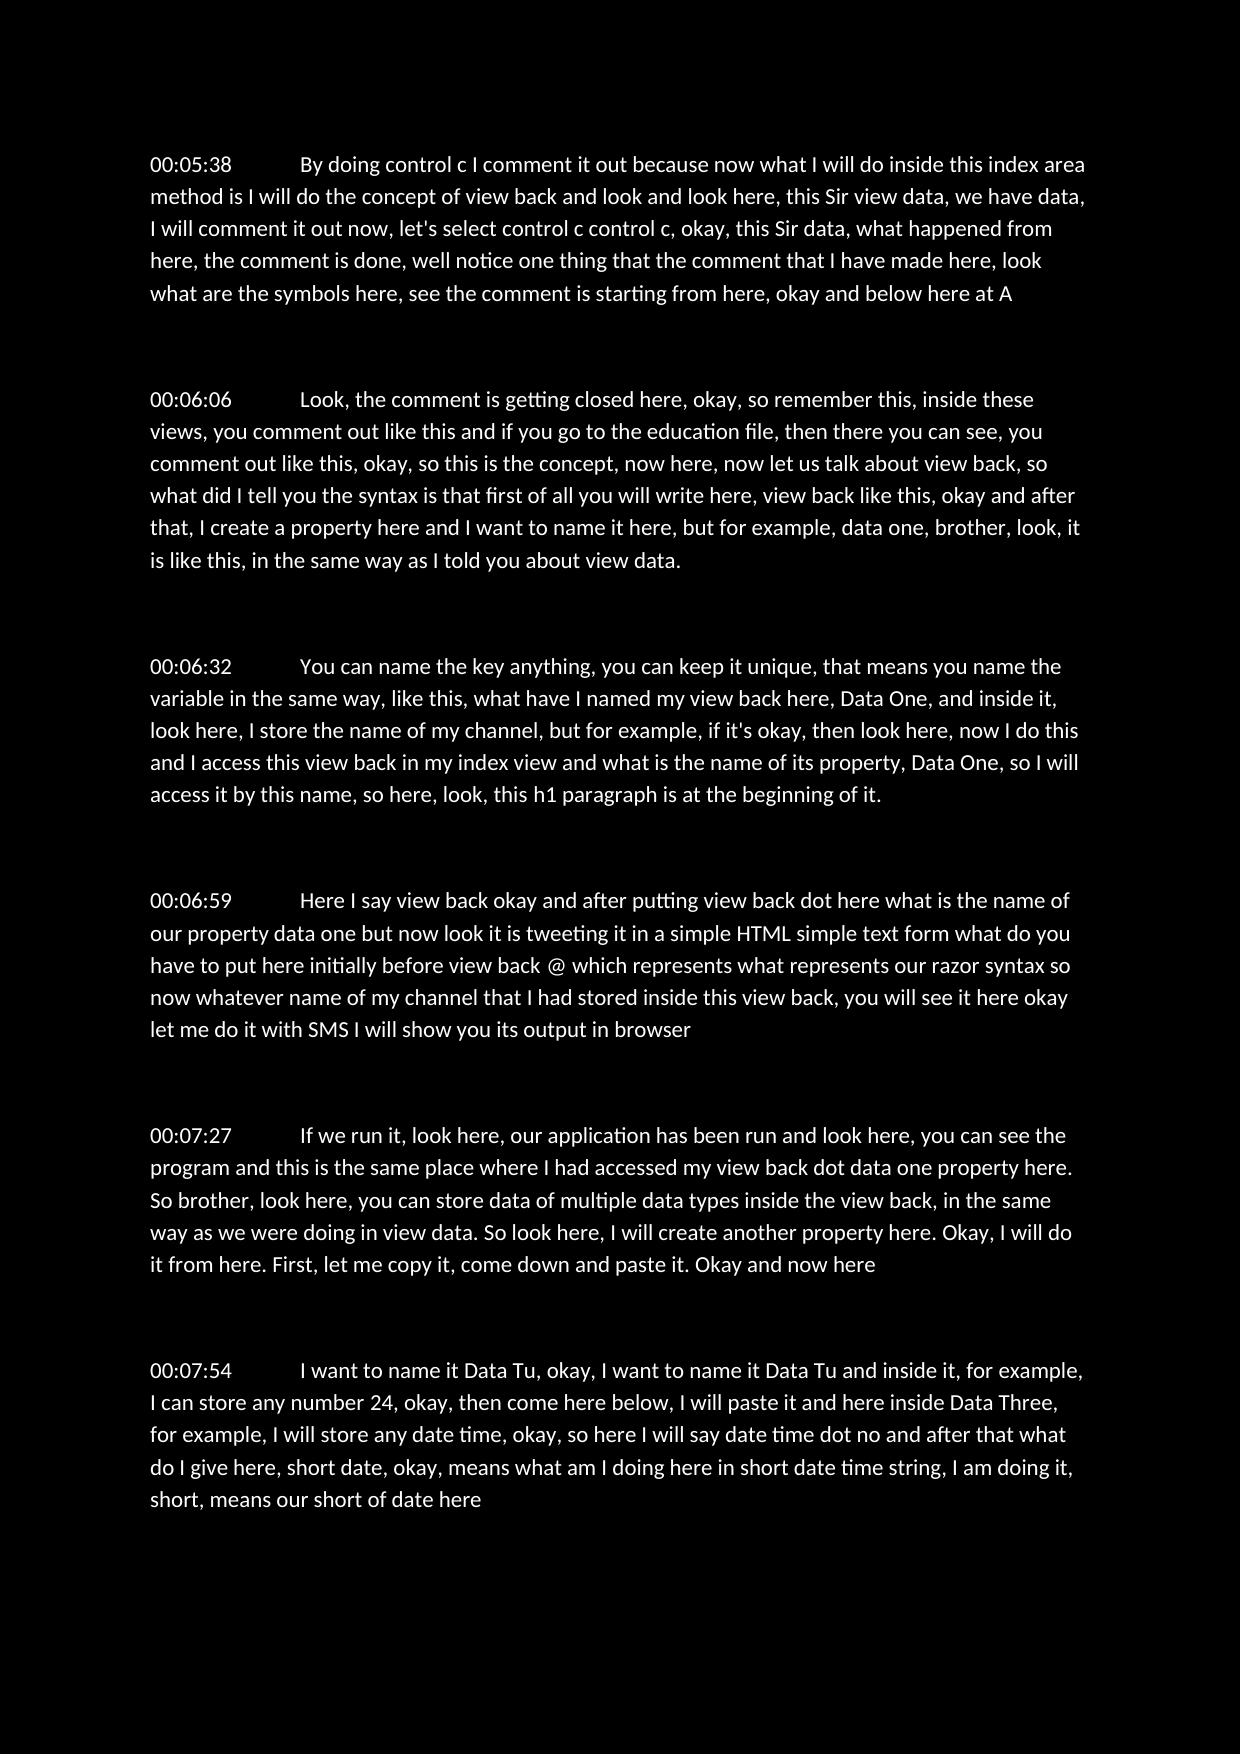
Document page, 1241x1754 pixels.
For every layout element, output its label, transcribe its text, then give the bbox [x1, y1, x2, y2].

text 00:06:59 Here I say view back okay and after putting view back dot here what is the name of our property data one but now look it is tweeting it in a simple HTML simple text form what do you have to put here initially before view back @ which represents what represents our razor syntax so now whatever name of my channel that I had stored inside this view back, you will see it here okay let me do it with SMS I will show you its output in browser [150, 887, 1090, 1043]
text 00:06:06 Look, the comment is getting closed here, okay, so remember this, inside these views, you comment out like this and if you go to the education file, then there you can see, you comment out like this, okay, so this is the concept, now here, now let us talk about view back, so what did I tell you the syntax is that first of all you will write here, view back like this, okay and after that, I create a property here and I want to name it here, but for example, data one, brother, look, it is like this, in the same way as I told you about view data. [150, 385, 1090, 574]
text 00:07:54 I want to name it Data Tu, okay, I want to name it Data Tu and inside it, for example, I can store any number 24, okay, then come here below, I will paste it and here inside Data Three, for example, I will store any date time, okay, so here I will say date time dot no and after that what do I give here, short date, okay, means what am I doing here in short date time string, I am doing it, short, means our short of date here [150, 1356, 1090, 1513]
text 00:06:32 You can name the key anything, you can keep it unique, that means you name the variable in the same way, like this, what have I named my view back here, Data One, and inside it, look here, I store the name of my channel, but for example, if it's okay, then look here, now I do this and I access this view back in my index view and what is the name of its property, Data One, so I will access it by this name, so here, look, this h1 paragraph is at the beginning of it. [150, 652, 1090, 808]
text 00:07:27 If we run it, look here, our application has been run and look here, you can see the program and this is the same place where I had accessed my view back dot data one property here. So brother, look here, you can store data of multiple data types inside the view back, in the same way as we were doing in view data. So look here, I will create another property here. Okay, I will do it from here. First, let me copy it, come down and paste it. Okay and now here [150, 1121, 1090, 1278]
text 00:05:38 By doing control c I comment it out because now what I will do inside this index area method is I will do the concept of view back and look and look here, this Sir view data, we have data, I will comment it out now, let's select control c control c, okay, this Sir data, what happened from here, the comment is done, well notice one thing that the comment that I have made here, look what are the symbols here, see the comment is starting from here, okay and below here at A [150, 150, 1090, 307]
